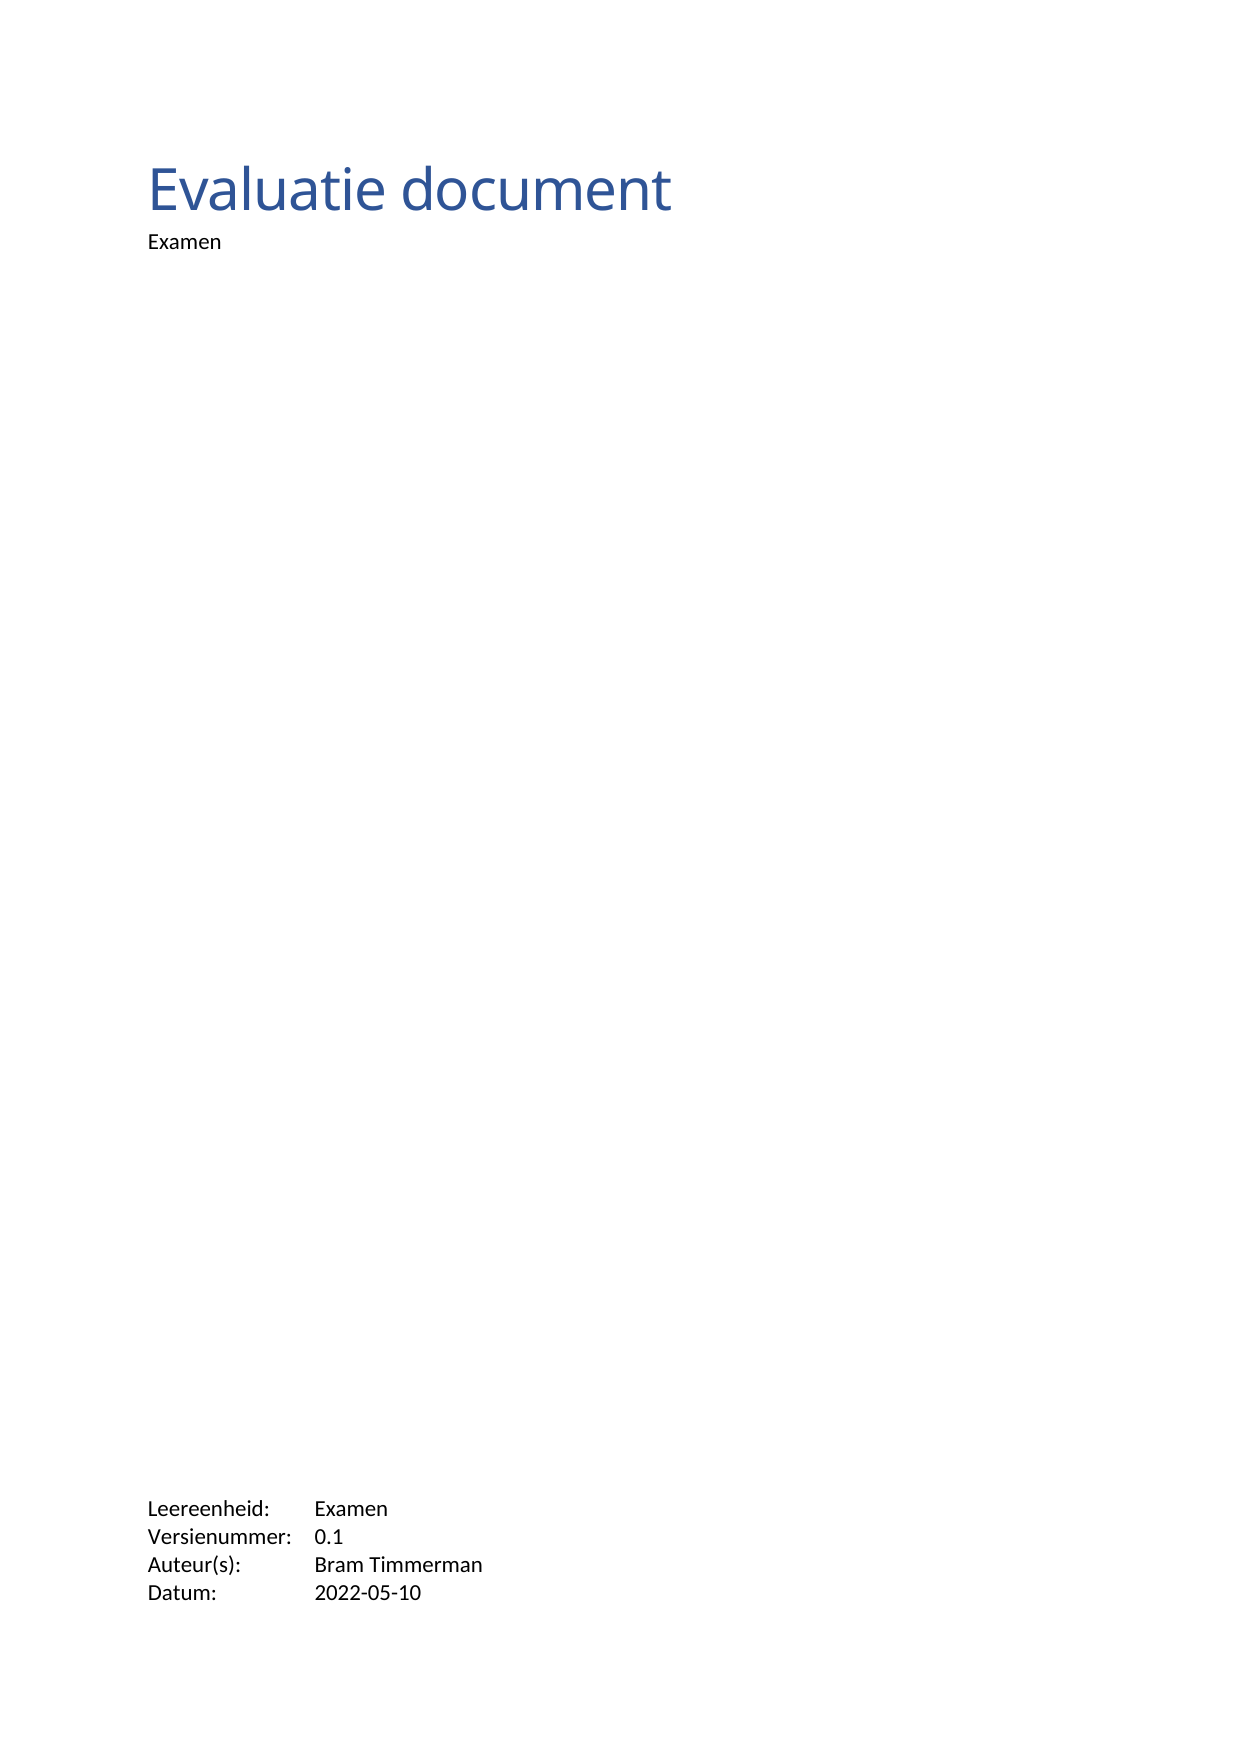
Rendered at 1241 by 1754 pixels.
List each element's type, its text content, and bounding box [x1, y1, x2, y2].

table_cell Auteur(s): [136, 1550, 303, 1578]
table_header [303, 1494, 776, 1522]
table_cell [303, 1550, 776, 1578]
title Evaluatie document [148, 148, 1093, 227]
table_header Leereenheid: [136, 1494, 303, 1522]
table_cell Versienummer: [136, 1522, 303, 1550]
table_cell Datum: [136, 1578, 303, 1606]
table_cell [303, 1522, 776, 1550]
table_cell [303, 1578, 776, 1606]
